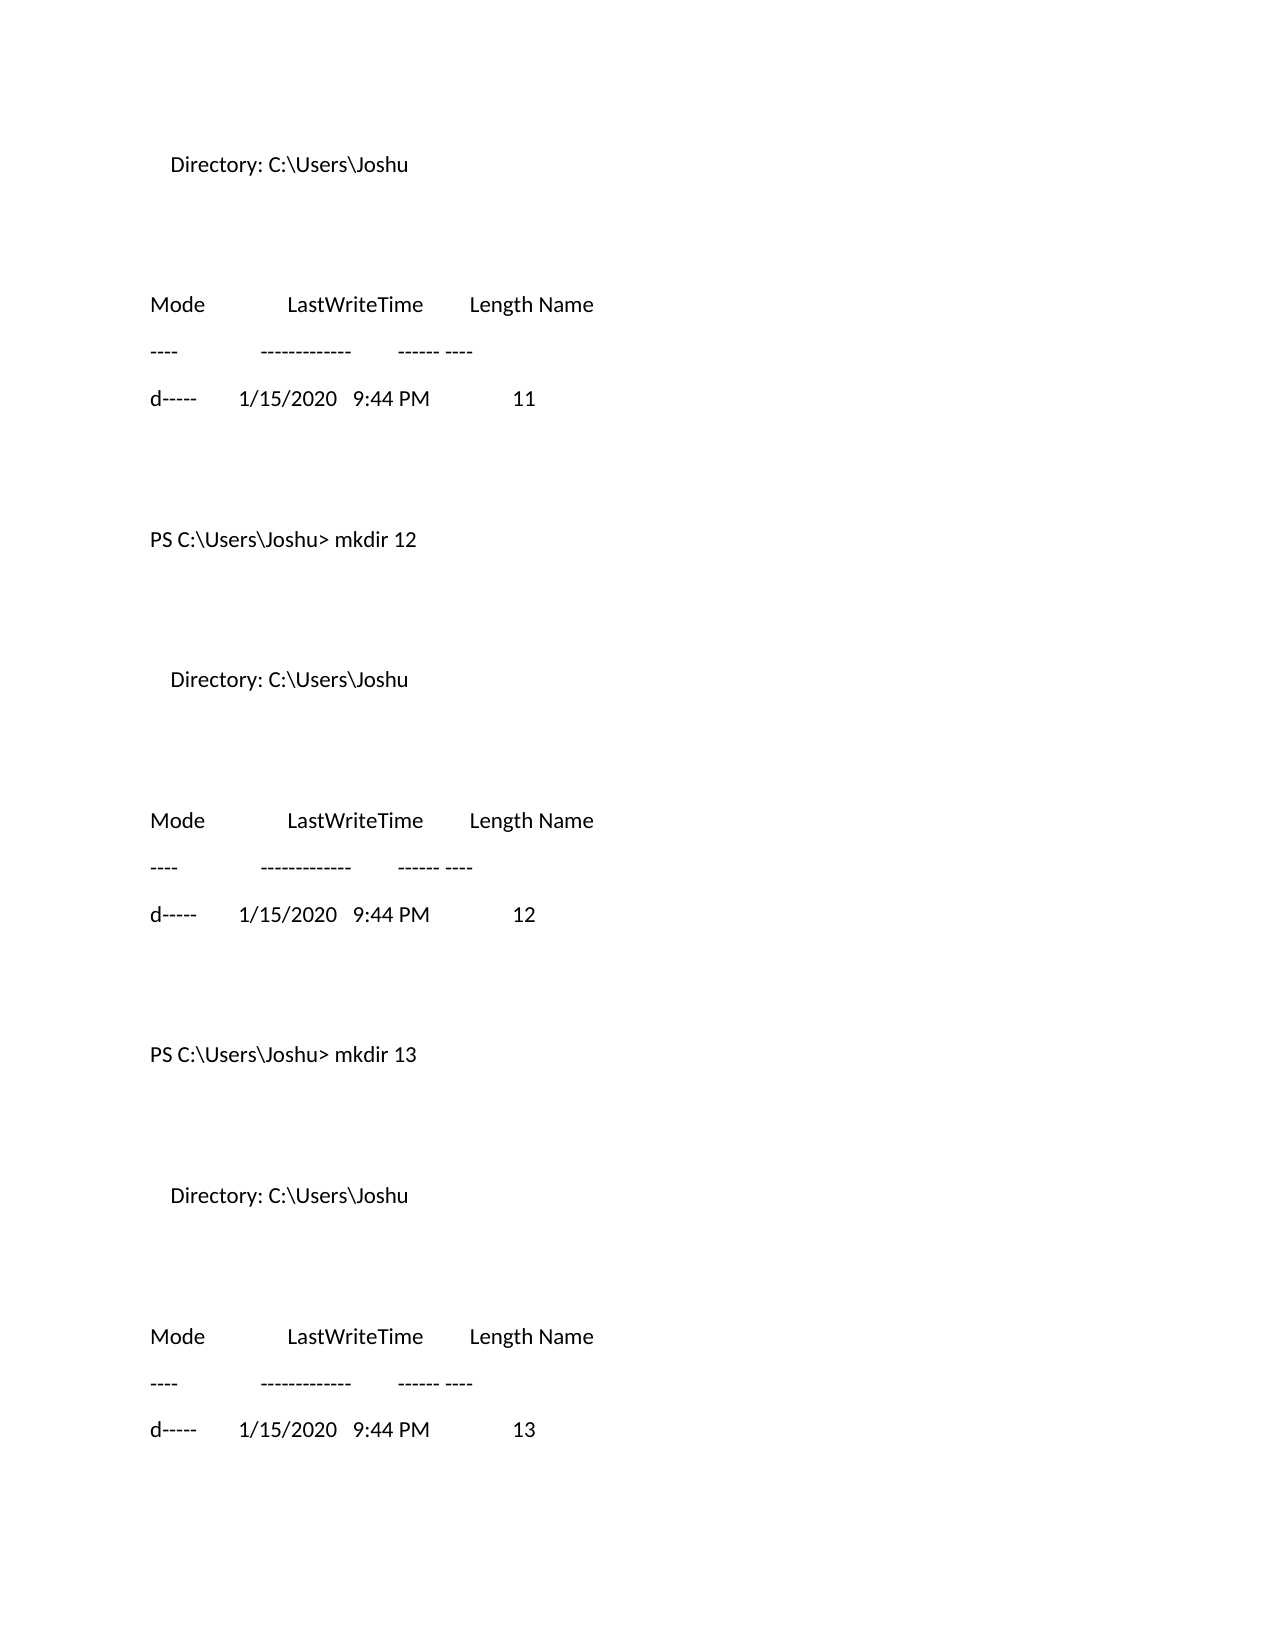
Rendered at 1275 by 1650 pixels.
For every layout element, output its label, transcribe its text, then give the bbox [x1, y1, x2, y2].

text Directory: C:\Users\Joshu [150, 666, 1125, 694]
text d----- 1/15/2020 9:44 PM 12 [150, 900, 1125, 928]
text PS C:\Users\Joshu> mkdir 13 [150, 1041, 1125, 1069]
text Mode LastWriteTime Length Name [150, 291, 1125, 319]
text Directory: C:\Users\Joshu [150, 1181, 1125, 1209]
text d----- 1/15/2020 9:44 PM 11 [150, 384, 1125, 412]
text ---- ------------- ------ ---- [150, 853, 1125, 881]
text ---- ------------- ------ ---- [150, 1369, 1125, 1397]
text Mode LastWriteTime Length Name [150, 1322, 1125, 1350]
text Mode LastWriteTime Length Name [150, 806, 1125, 834]
text d----- 1/15/2020 9:44 PM 13 [150, 1416, 1125, 1444]
text Directory: C:\Users\Joshu [150, 150, 1125, 178]
text ---- ------------- ------ ---- [150, 337, 1125, 366]
text PS C:\Users\Joshu> mkdir 12 [150, 525, 1125, 553]
